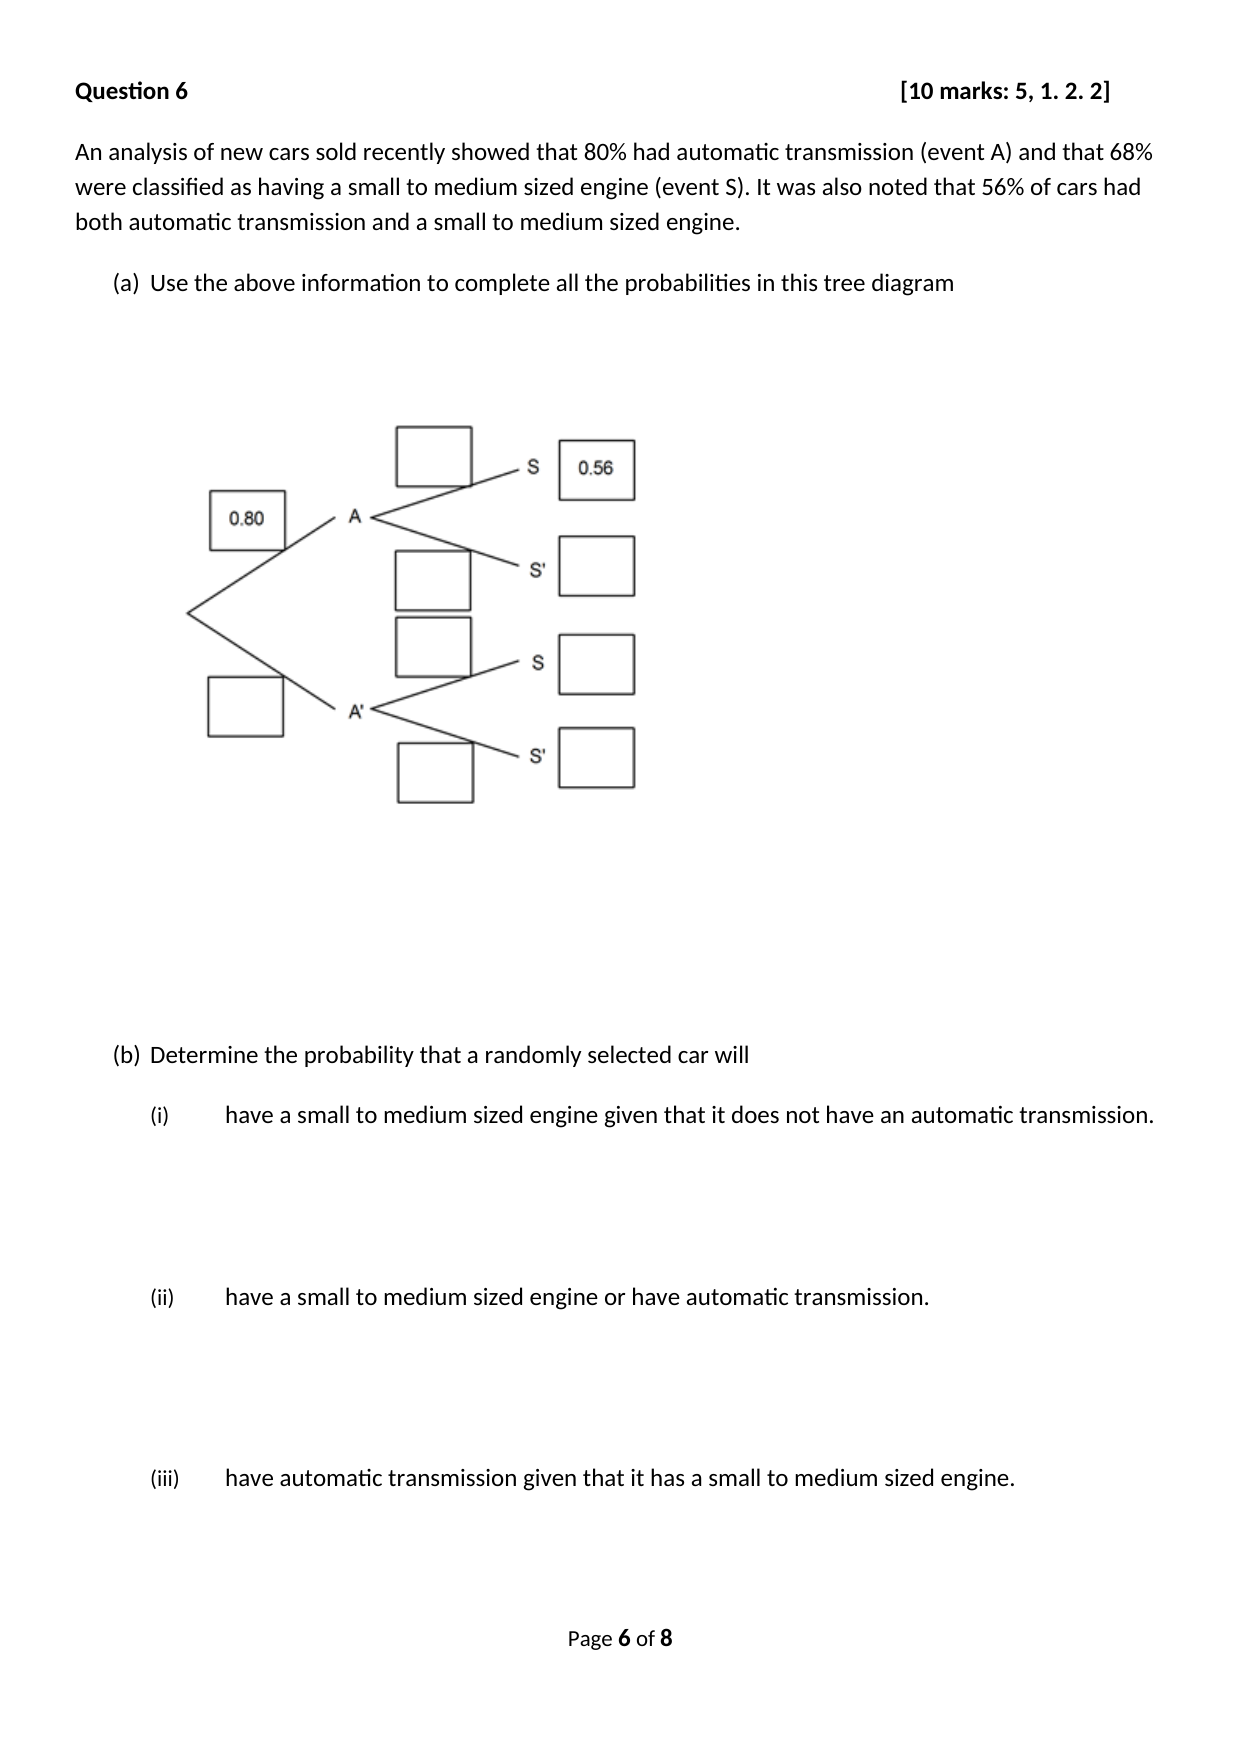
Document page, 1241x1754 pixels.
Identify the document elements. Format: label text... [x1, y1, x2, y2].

list have automatic transmission given that it has a small to medium sized engine. [150, 1457, 1165, 1493]
text Question 6 [10 marks: 5, 1. 2. 2] [75, 75, 1165, 106]
list have a small to medium sized engine given that it does not have an automatic transmission. [150, 1095, 1165, 1130]
picture [150, 382, 695, 829]
list Use the above information to complete all the probabilities in this tree diagram [112, 262, 1165, 297]
text An analysis of new cars sold recently showed that 80% had automatic transmission (event A) and that 68% were classified as having a small to medium sized engine (event S). It was also noted that 56% of cars had both automatic transmission and a small to medium sized engine. [75, 131, 1165, 237]
list have a small to medium sized engine or have automatic transmission. [150, 1276, 1165, 1311]
list Determine the probability that a randomly selected car will [112, 1034, 1165, 1070]
